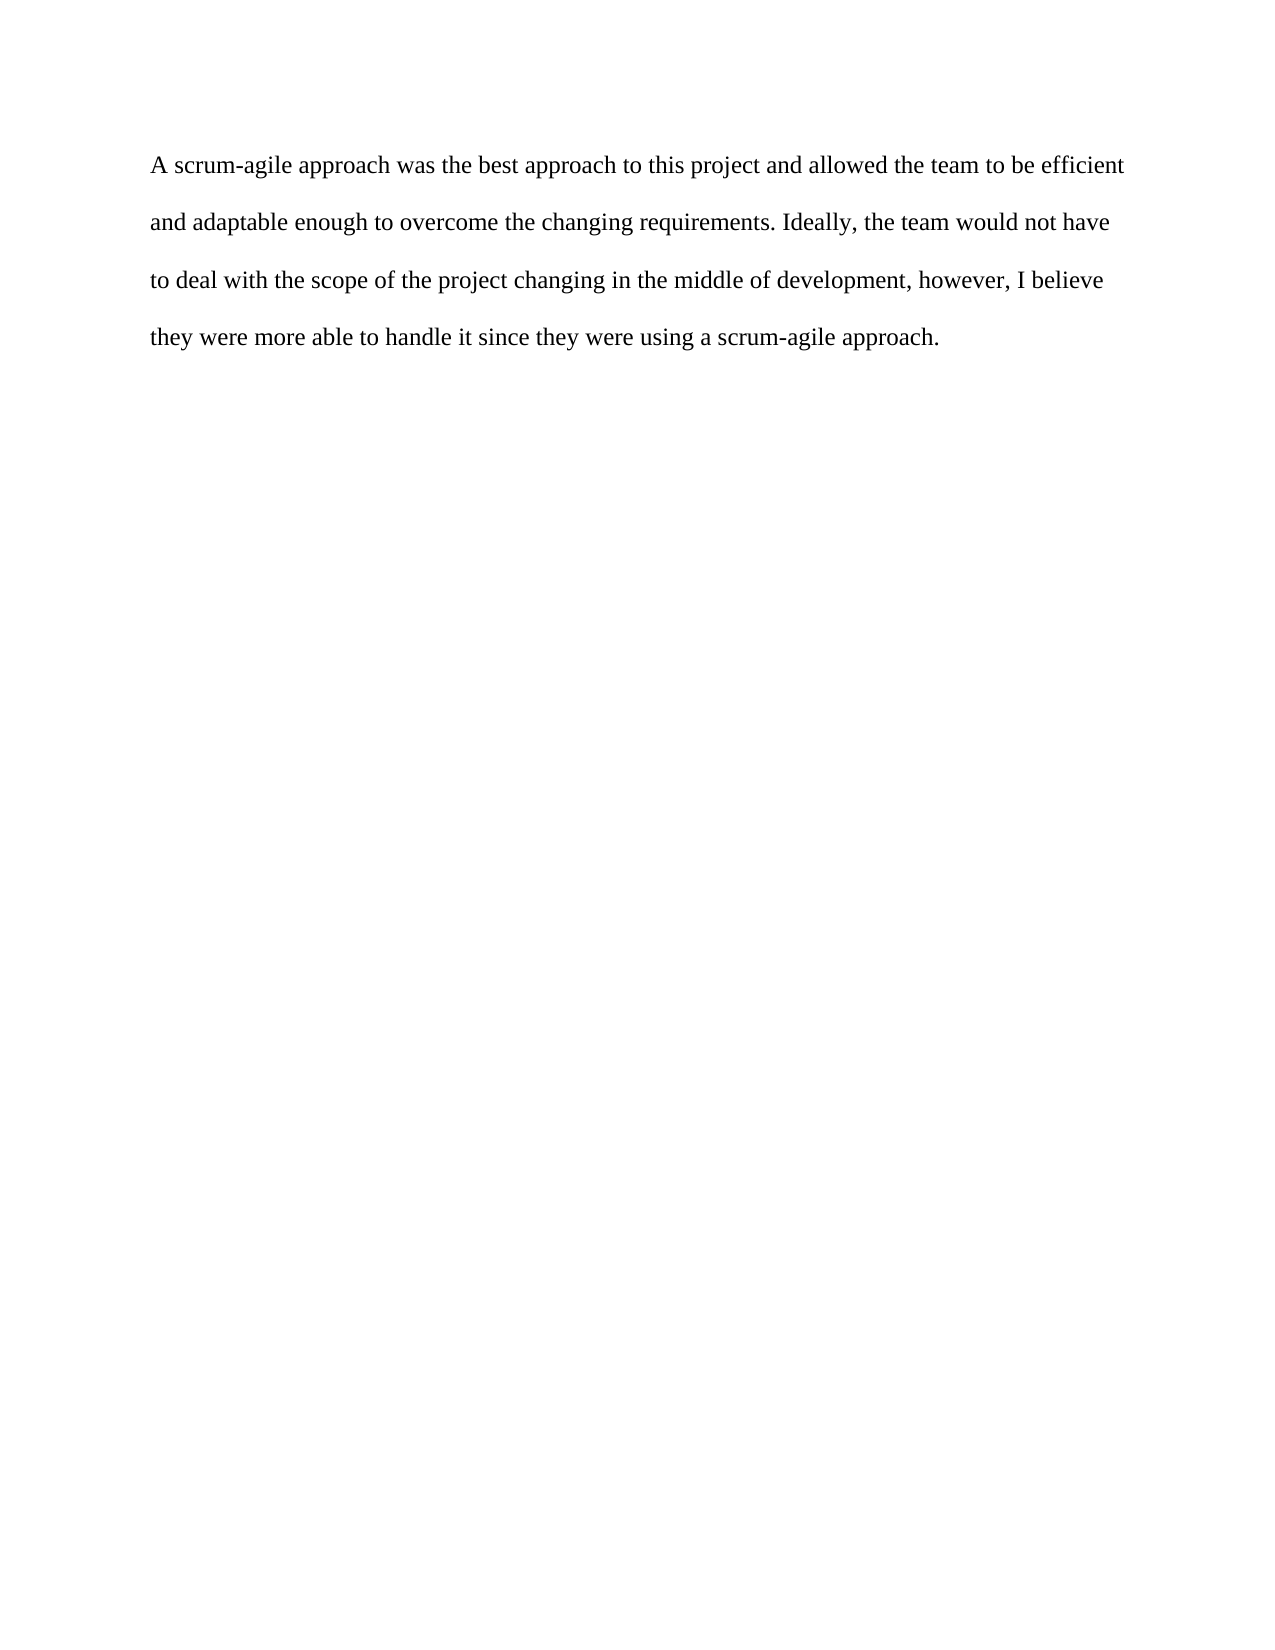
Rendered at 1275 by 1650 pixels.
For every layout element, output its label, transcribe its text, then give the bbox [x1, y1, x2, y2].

text A scrum-agile approach was the best approach to this project and allowed the team to be efficient and adaptable enough to overcome the changing requirements. Ideally, the team would not have to deal with the scope of the project changing in the middle of development, however, I believe they were more able to handle it since they were using a scrum-agile approach. [150, 150, 1125, 351]
